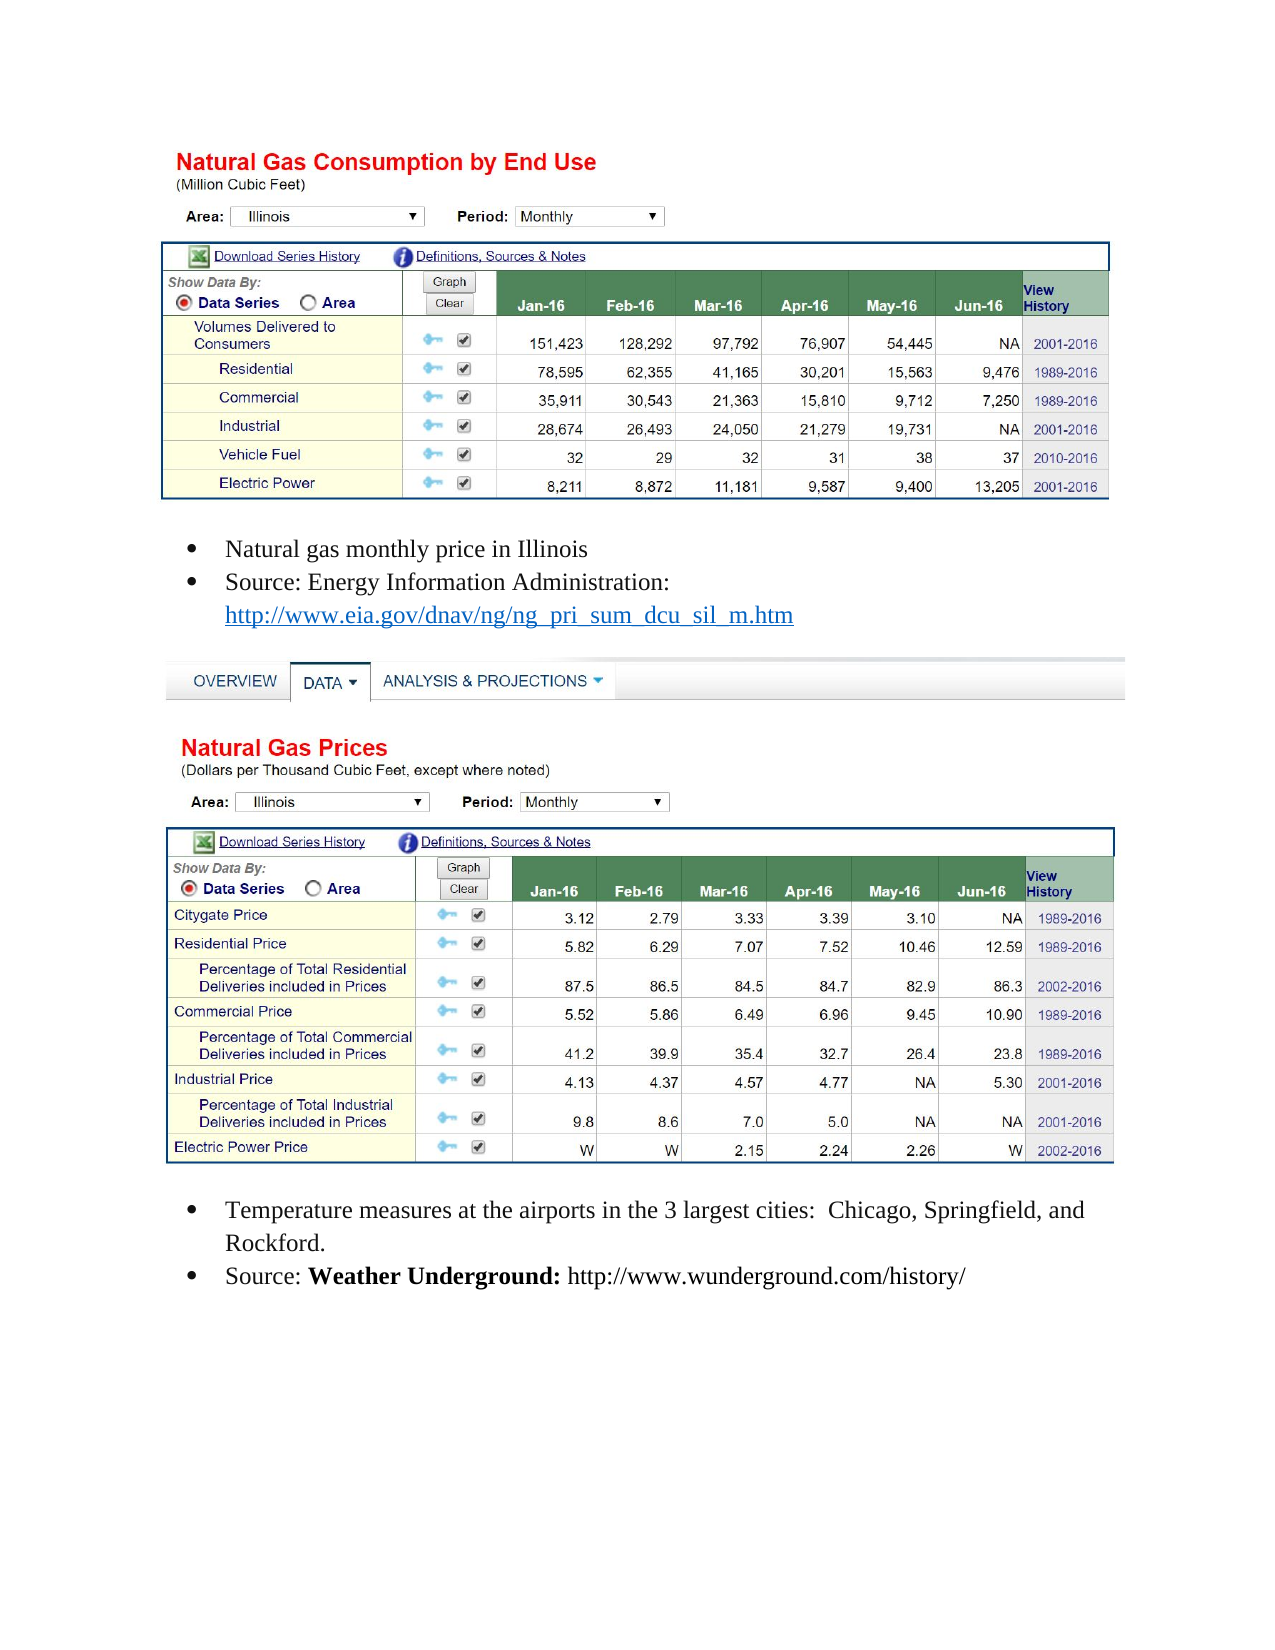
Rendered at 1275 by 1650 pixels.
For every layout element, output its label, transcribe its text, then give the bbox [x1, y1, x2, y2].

picture [150, 657, 1125, 1166]
list Source: Energy Information Administration: http://www.eia.gov/dnav/ng/ng_pri_sum_dcu_sil_m.htm [187, 567, 1125, 629]
list Temperature measures at the airports in the 3 largest cities: Chicago, Springfield, and Rockford. [187, 1195, 1125, 1257]
list Source: Weather Underground: http://www.wunderground.com/history/ [187, 1261, 1125, 1290]
picture [150, 150, 1125, 505]
list Natural gas monthly price in Illinois [187, 534, 1125, 563]
